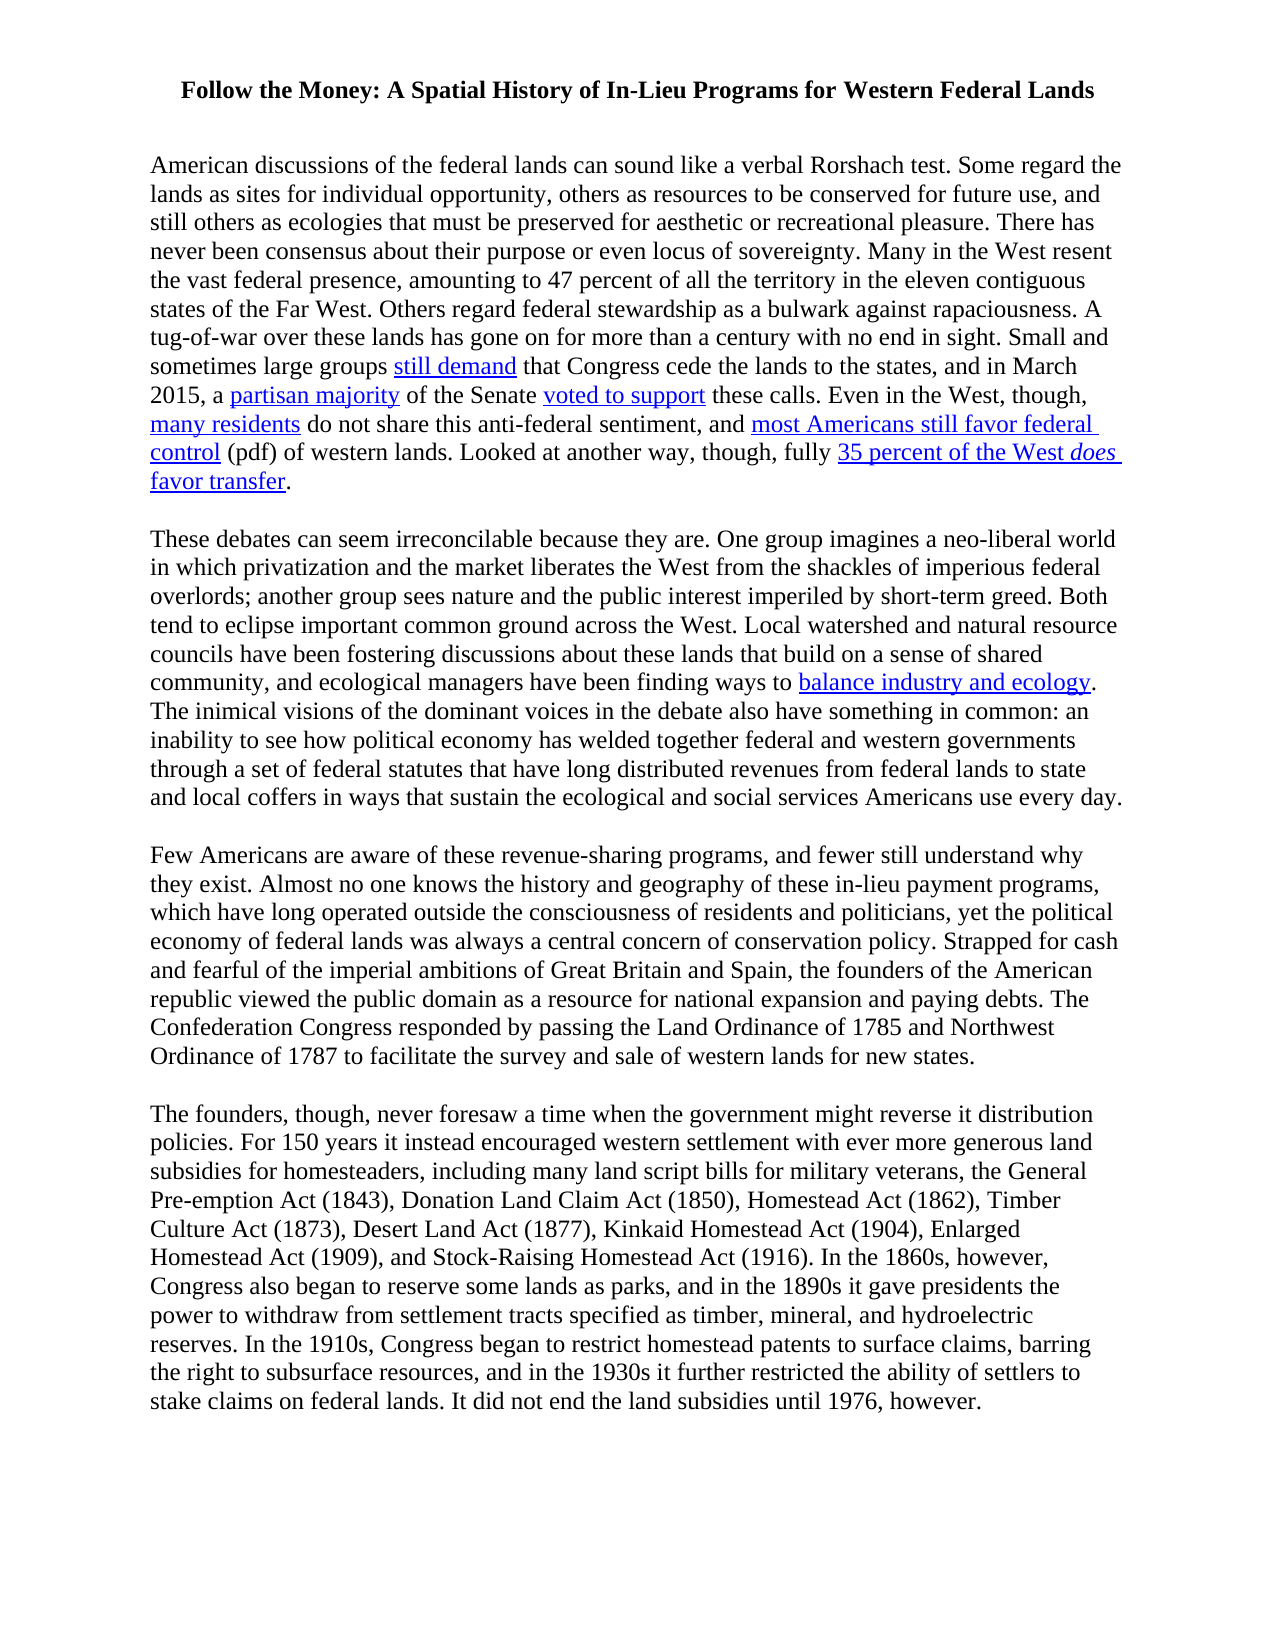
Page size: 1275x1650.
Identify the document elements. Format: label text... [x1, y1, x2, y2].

text These debates can seem irreconcilable because they are. One group imagines a neo-liberal world in which privatization and the market liberates the West from the shackles of imperious federal overlords; another group sees nature and the public interest imperiled by short-term greed. Both tend to eclipse important common ground across the West. Local watershed and natural resource councils have been fostering discussions about these lands that build on a sense of shared community, and ecological managers have been finding ways to balance industry and ecology. The inimical visions of the dominant voices in the debate also have something in common: an inability to see how political economy has welded together federal and western governments through a set of federal statutes that have long distributed revenues from federal lands to state and local coffers in ways that sustain the ecological and social services Americans use every day. [150, 524, 1125, 811]
text The founders, though, never foresaw a time when the government might reverse it distribution policies. For 150 years it instead encouraged western settlement with ever more generous land subsidies for homesteaders, including many land script bills for military veterans, the General Pre-emption Act (1843), Donation Land Claim Act (1850), Homestead Act (1862), Timber Culture Act (1873), Desert Land Act (1877), Kinkaid Homestead Act (1904), Enlarged Homestead Act (1909), and Stock-Raising Homestead Act (1916). In the 1860s, however, Congress also began to reserve some lands as parks, and in the 1890s it gave presidents the power to withdraw from settlement tracts specified as timber, mineral, and hydroelectric reserves. In the 1910s, Congress began to restrict homestead patents to surface claims, barring the right to subsurface resources, and in the 1930s it further restricted the ability of settlers to stake claims on federal lands. It did not end the land subsidies until 1976, however. [150, 1099, 1125, 1415]
text American discussions of the federal lands can sound like a verbal Rorshach test. Some regard the lands as sites for individual opportunity, others as resources to be conserved for future use, and still others as ecologies that must be preserved for aesthetic or recreational pleasure. There has never been consensus about their purpose or even locus of sovereignty. Many in the West resent the vast federal presence, amounting to 47 percent of all the territory in the eleven contiguous states of the Far West. Others regard federal stewardship as a bulwark against rapaciousness. A tug-of-war over these lands has gone on for more than a century with no end in sight. Small and sometimes large groups still demand that Congress cede the lands to the states, and in March 2015, a partisan majority of the Senate voted to support these calls. Even in the West, though, many residents do not share this anti-federal sentiment, and most Americans still favor federal control (pdf) of western lands. Looked at another way, though, fully 35 percent of the West does favor transfer. [150, 150, 1125, 495]
text Few Americans are aware of these revenue-sharing programs, and fewer still understand why they exist. Almost no one knows the history and geography of these in-lieu payment programs, which have long operated outside the consciousness of residents and politicians, yet the political economy of federal lands was always a central concern of conservation policy. Strapped for cash and fearful of the imperial ambitions of Great Britain and Spain, the founders of the American republic viewed the public domain as a resource for national expansion and paying debts. The Confederation Congress responded by passing the Land Ordinance of 1785 and Northwest Ordinance of 1787 to facilitate the survey and sale of western lands for new states. [150, 840, 1125, 1070]
